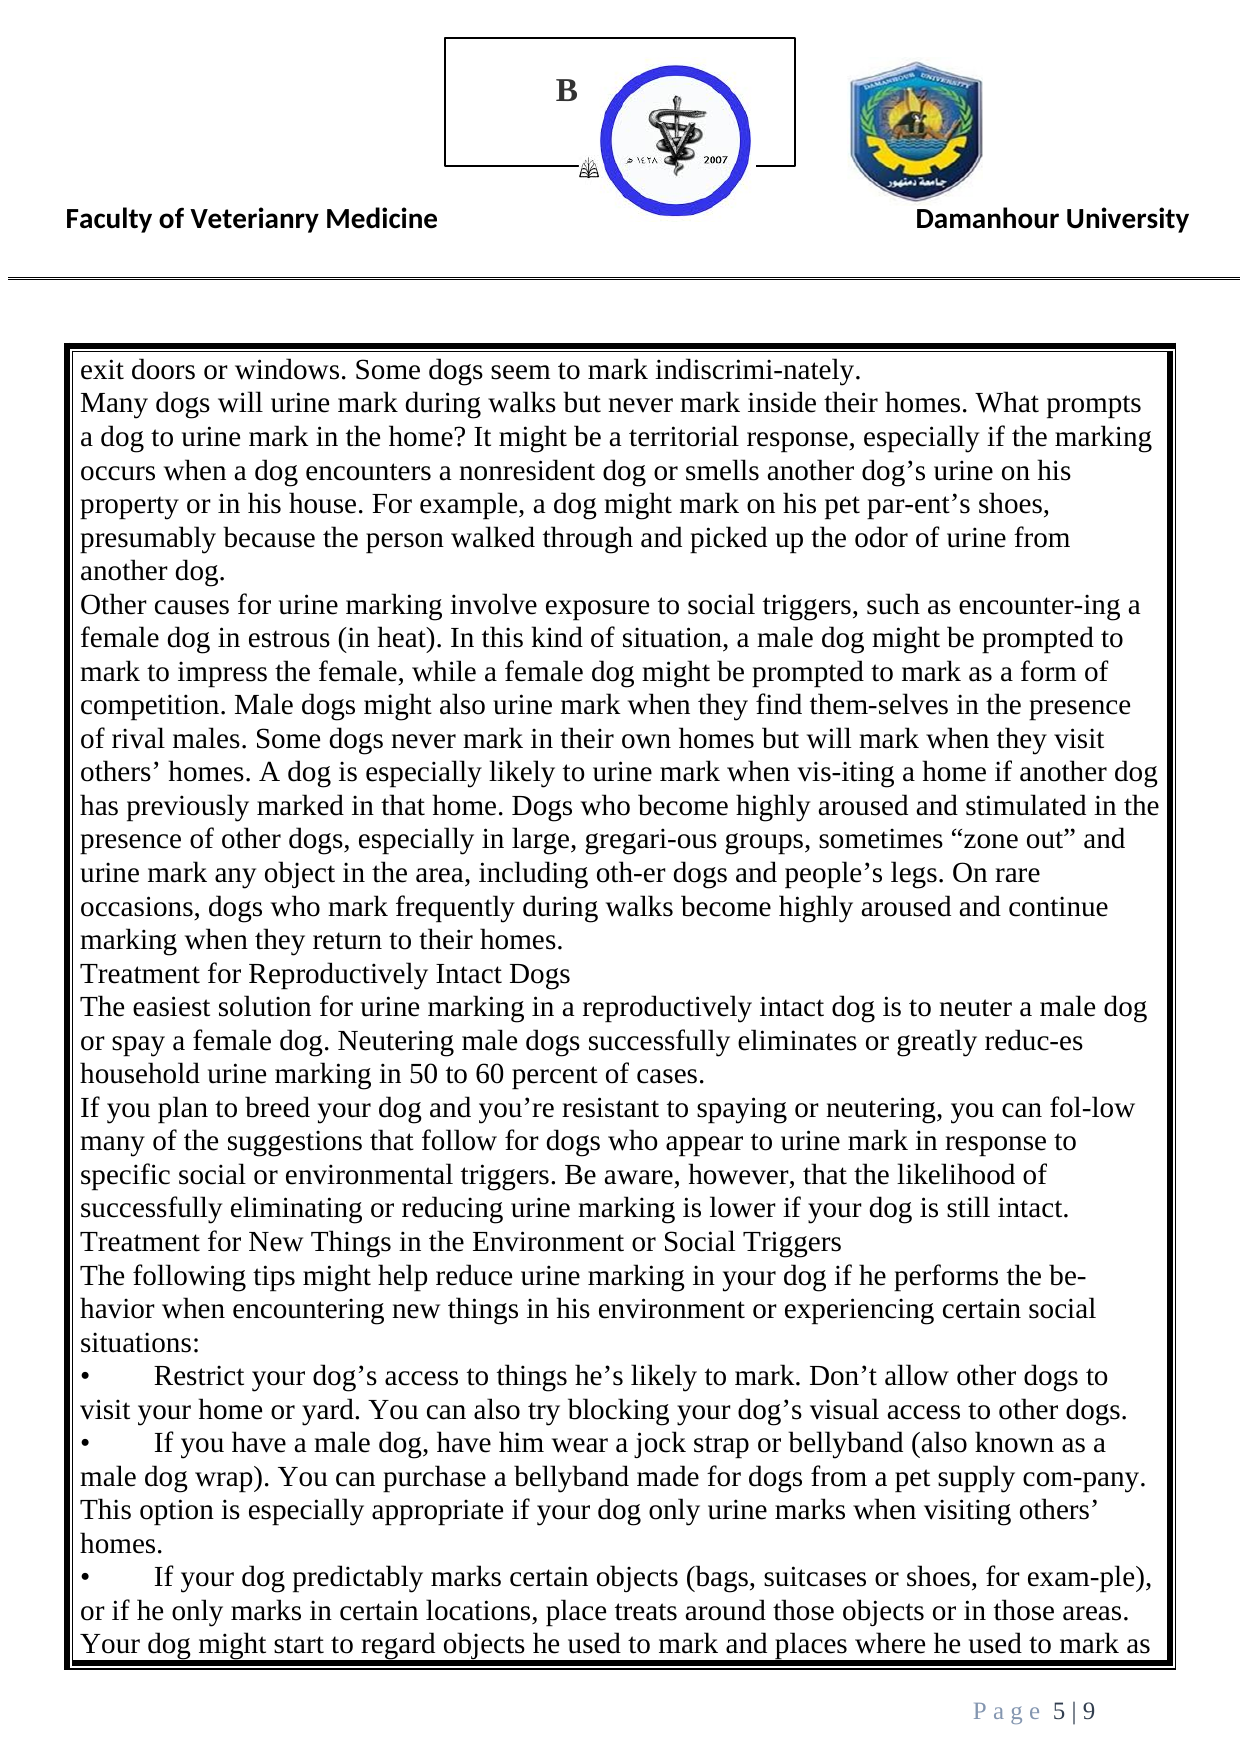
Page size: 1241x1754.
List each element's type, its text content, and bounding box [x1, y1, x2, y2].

picture [847, 57, 983, 206]
picture [578, 57, 756, 222]
